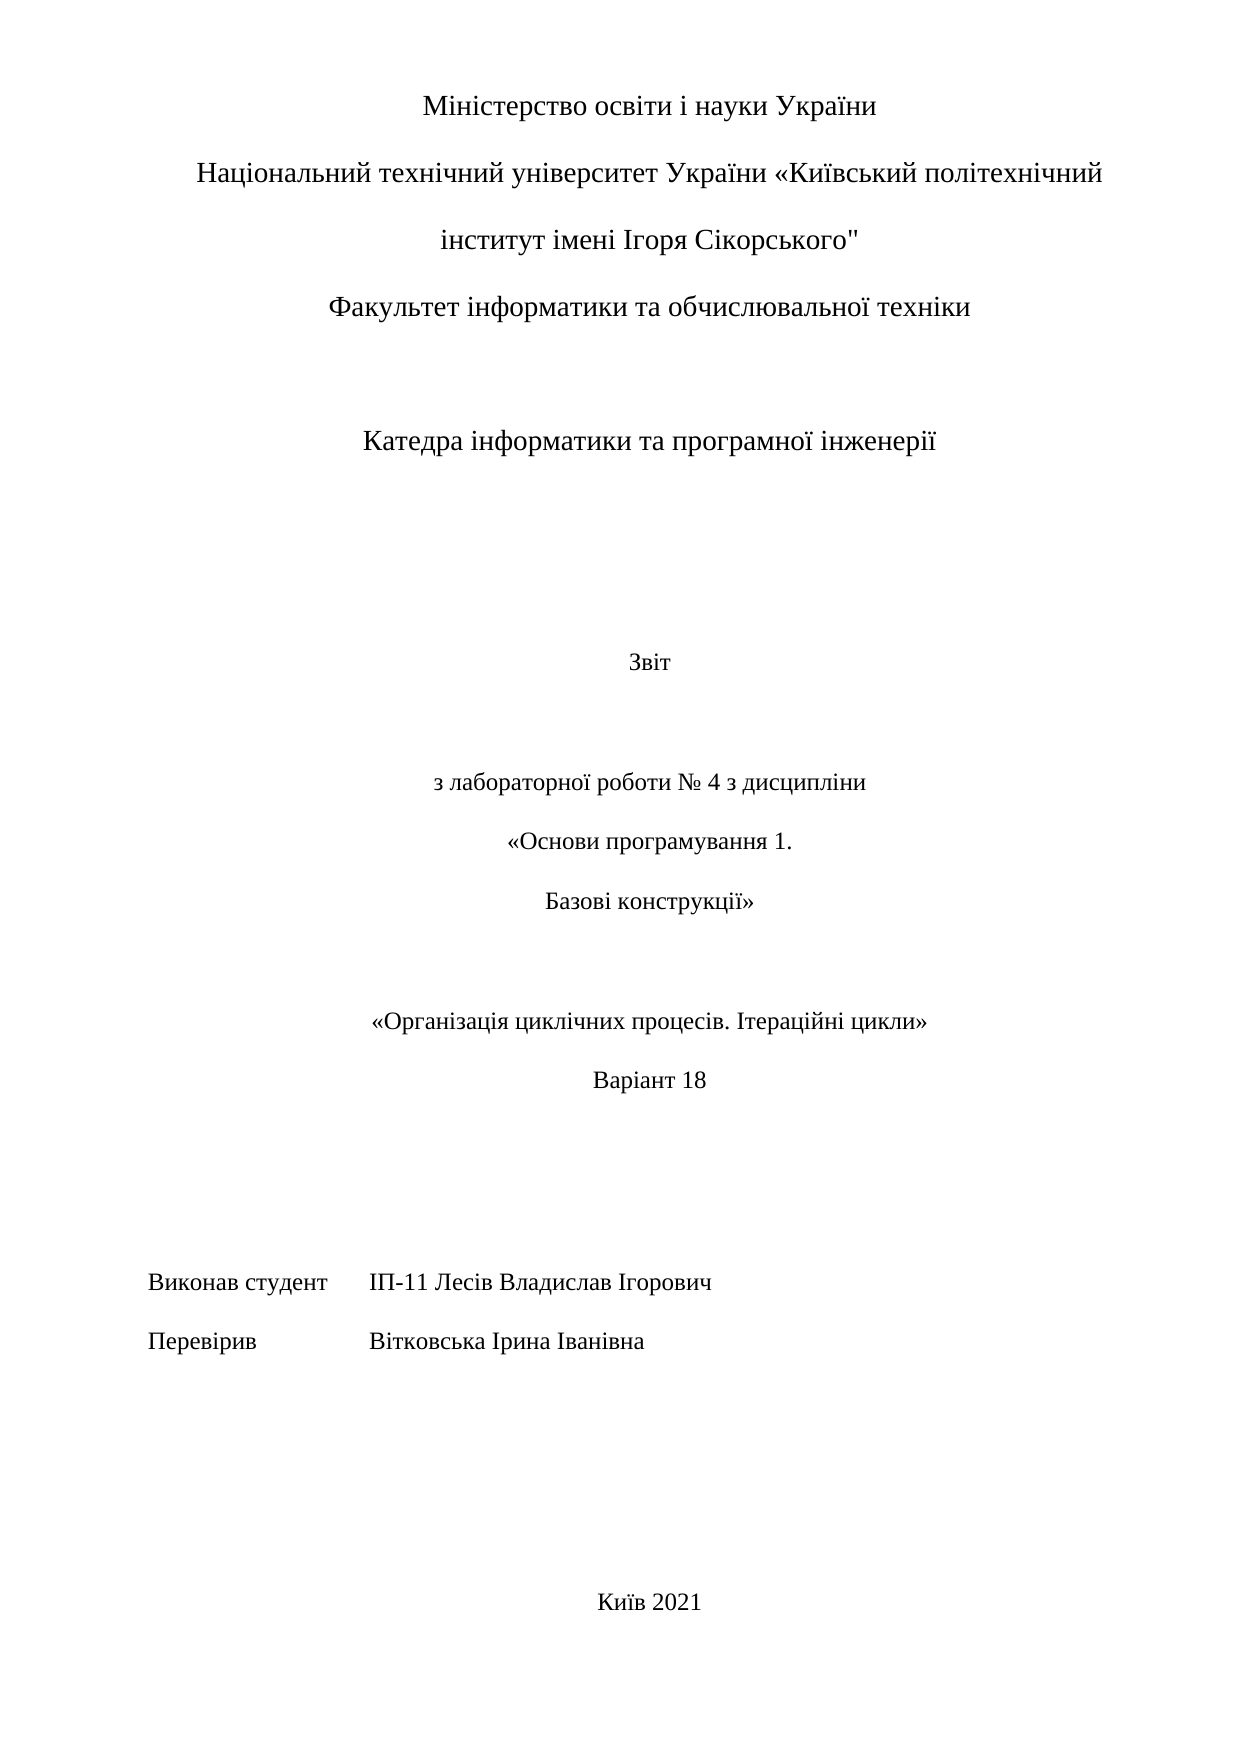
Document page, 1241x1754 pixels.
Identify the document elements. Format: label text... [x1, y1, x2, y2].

text Факультет інформатики та обчислювальної техніки [148, 289, 1152, 323]
text Варіант 18 [148, 1066, 1152, 1094]
text «Організація циклічних процесів. Ітераційні цикли» [148, 1006, 1152, 1034]
text Перевірив Вітковська Ірина Іванівна [148, 1326, 1152, 1355]
text з лабораторної роботи № 4 з дисципліни [148, 767, 1152, 795]
text Базові конструкції» [148, 886, 1152, 915]
text Звіт [148, 647, 1152, 676]
text Міністерство освіти і науки України [148, 88, 1152, 122]
text «Основи програмування 1. [148, 826, 1152, 855]
text інститут імені Ігоря Сікорського" [148, 222, 1152, 256]
text Катедра інформатики та програмної інженерії [148, 423, 1152, 457]
text Національний технічний університет України «Київський політехнічний [148, 156, 1152, 189]
text Київ 2021 [148, 1587, 1152, 1616]
text Виконав студент ІП-11 Лесів Владислав Ігорович [148, 1267, 1152, 1295]
